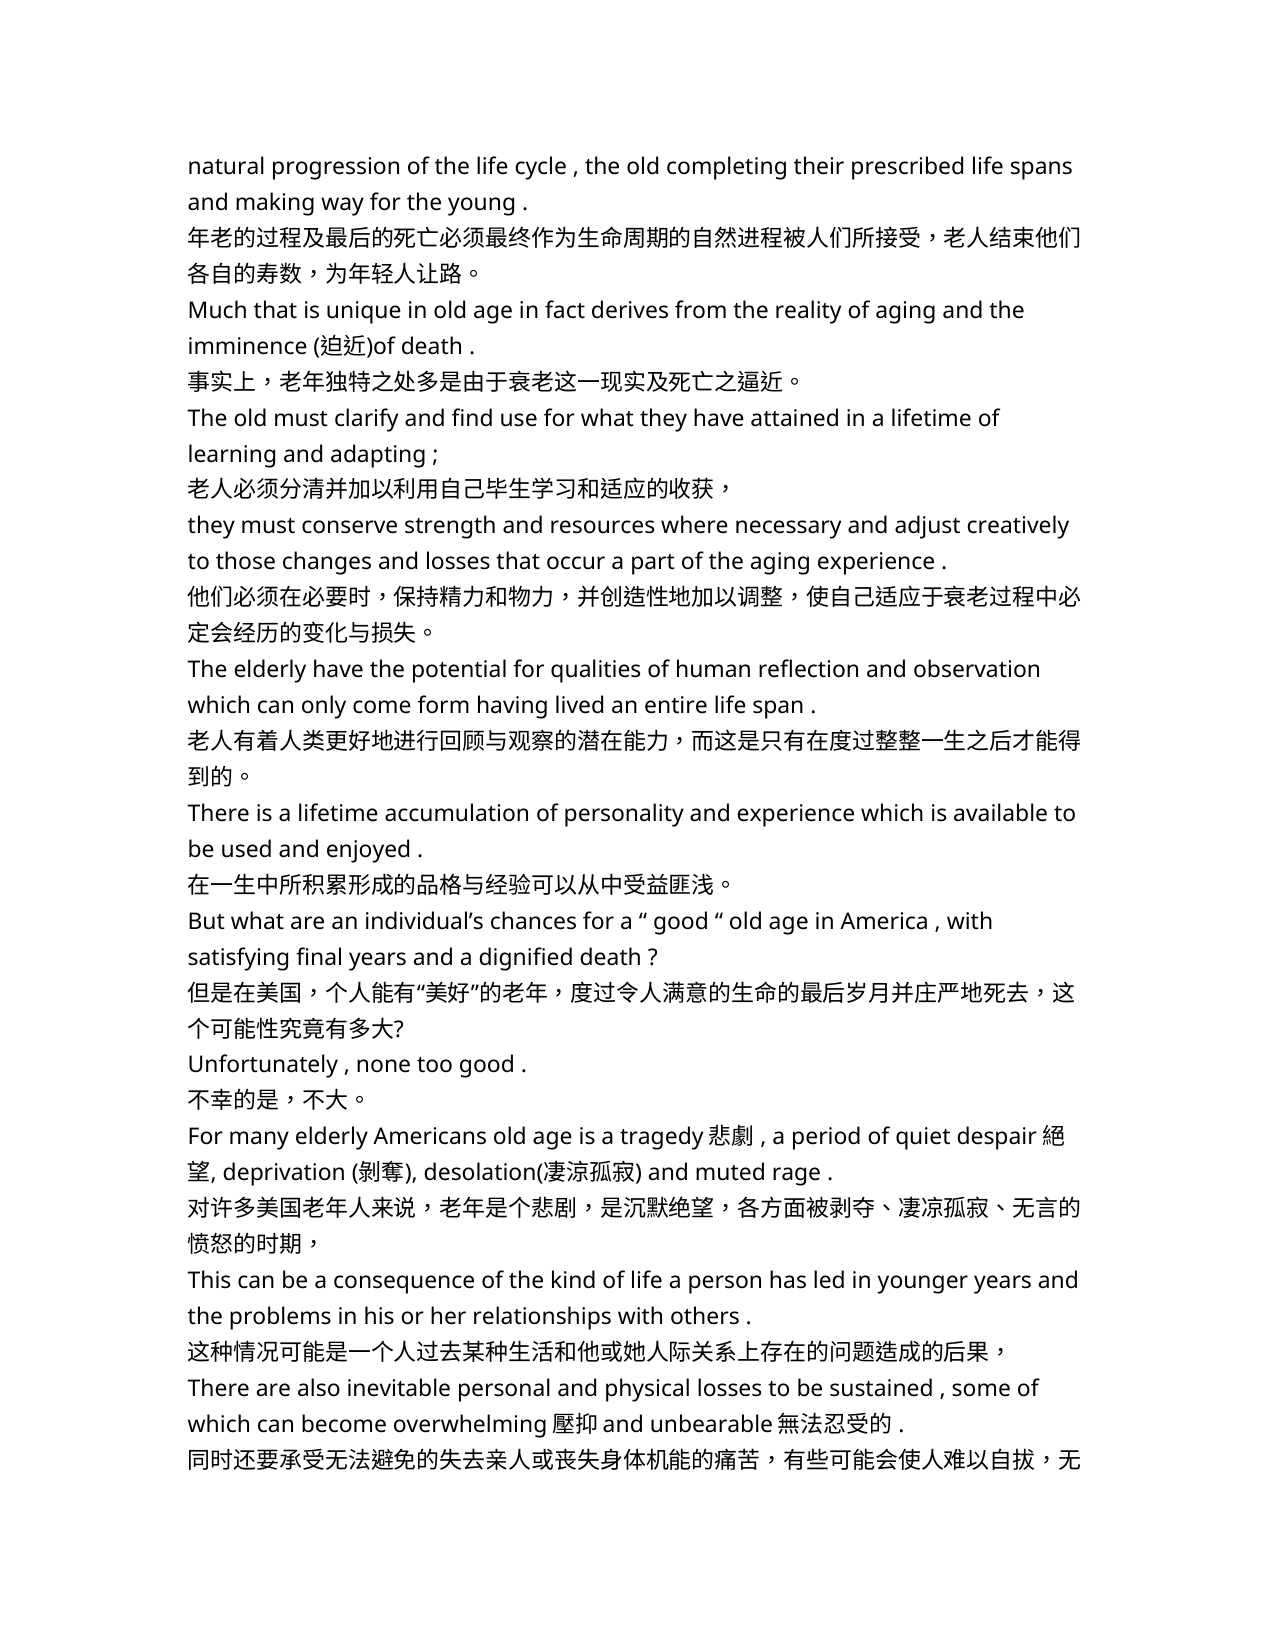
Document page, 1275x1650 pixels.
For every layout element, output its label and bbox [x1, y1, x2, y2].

text [187, 150, 1087, 1475]
